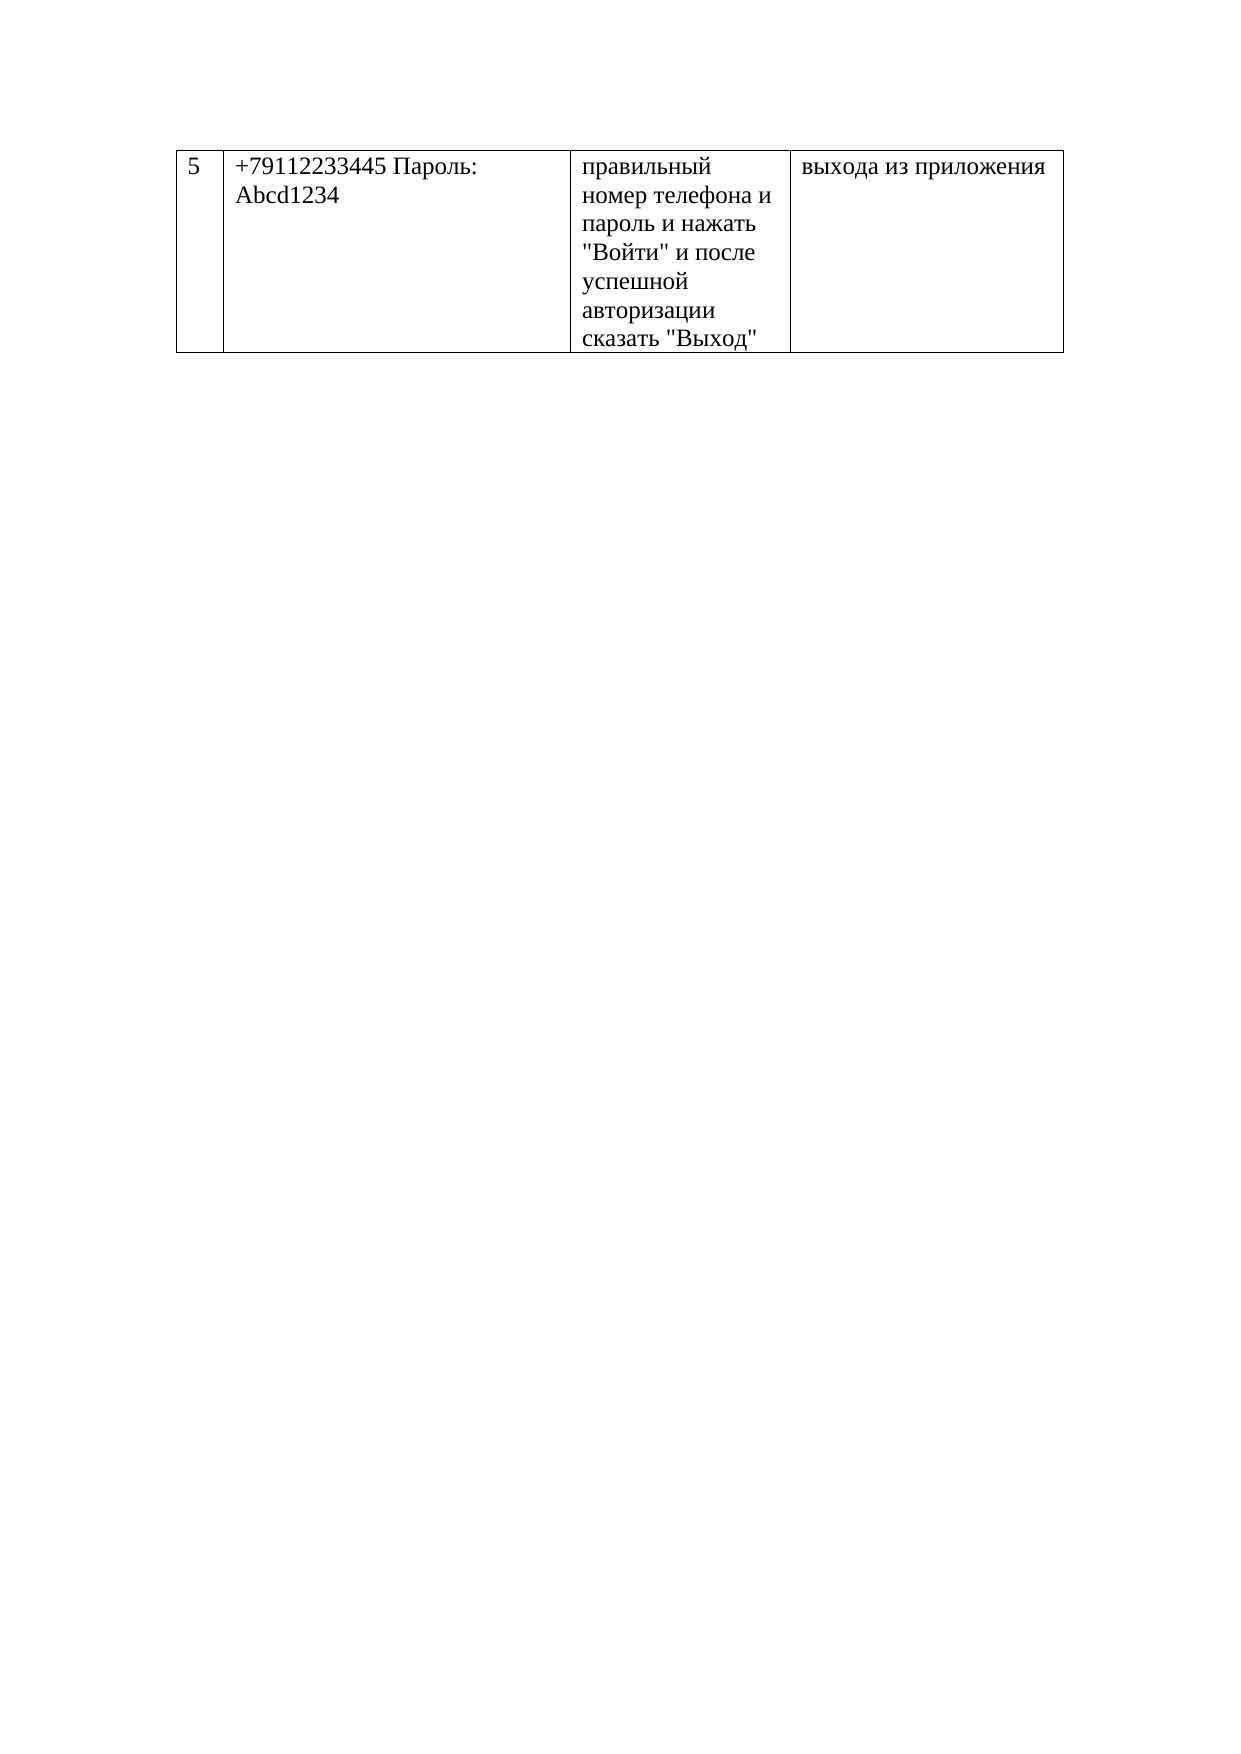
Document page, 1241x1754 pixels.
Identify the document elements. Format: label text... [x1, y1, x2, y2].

table_cell 15 [177, 151, 223, 352]
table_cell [791, 151, 1063, 352]
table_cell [571, 151, 790, 352]
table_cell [224, 151, 570, 352]
